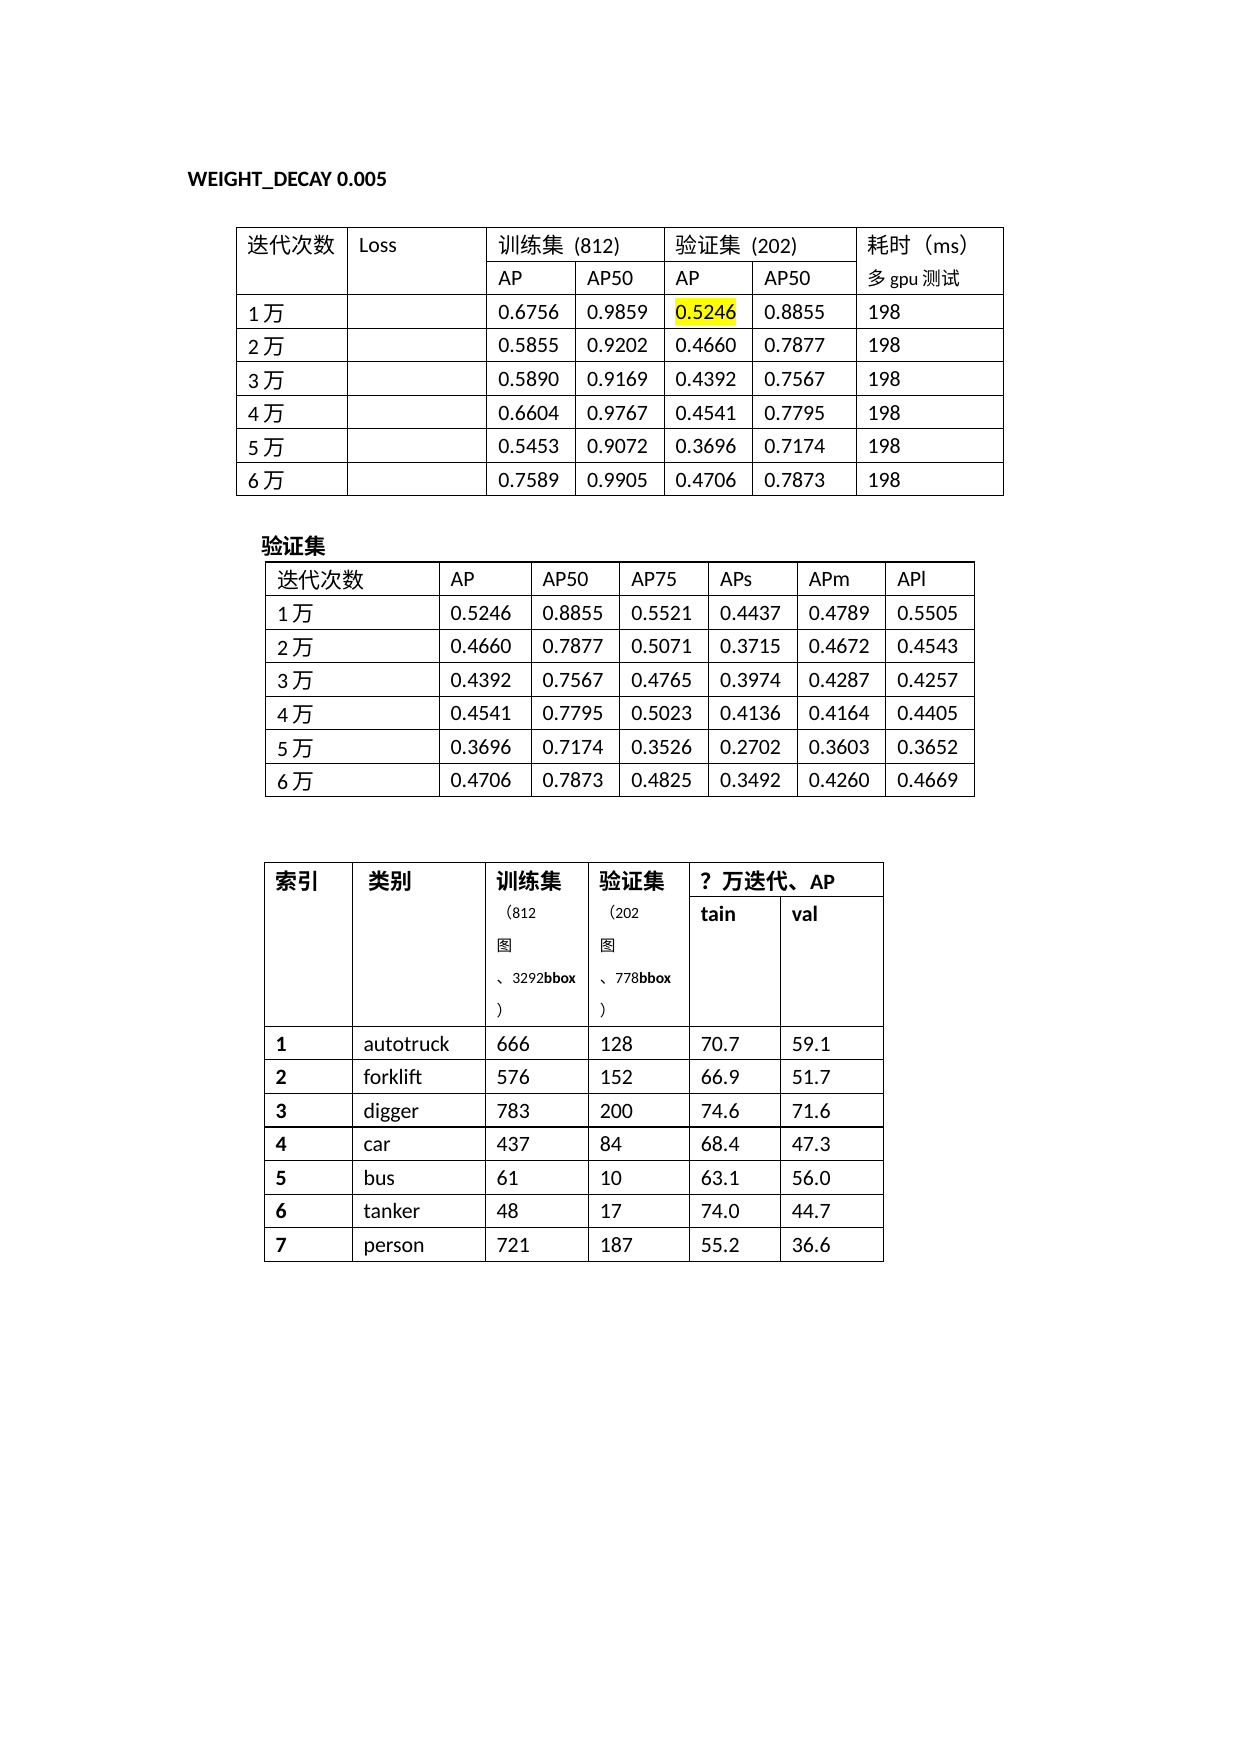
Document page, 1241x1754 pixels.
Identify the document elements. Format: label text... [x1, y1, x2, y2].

table_cell [348, 396, 486, 428]
table_cell 0.5521 [620, 596, 708, 628]
table_cell person [353, 1228, 485, 1261]
table_cell 61 [486, 1161, 588, 1193]
table_cell 721 [486, 1228, 588, 1261]
table_cell 5万 [266, 730, 439, 763]
table_cell 0.4660 [440, 630, 531, 662]
table_cell autotruck [353, 1027, 485, 1059]
table_cell 5万 [237, 429, 347, 462]
table_cell tain [690, 897, 780, 1026]
table_cell 0.5246 [665, 295, 752, 328]
table_cell 5 [265, 1161, 352, 1193]
table_cell [348, 463, 486, 495]
table_cell 152 [589, 1060, 689, 1093]
table_cell 0.3974 [709, 663, 797, 696]
table_cell val [781, 897, 883, 1026]
table_cell 198 [857, 329, 1003, 361]
table_cell 0.9859 [576, 295, 664, 328]
table_header AP50 [532, 563, 619, 595]
table_cell 0.3603 [798, 730, 885, 763]
table_cell [348, 295, 486, 328]
table_header 索引 [265, 863, 352, 1026]
table_cell 0.4164 [798, 697, 885, 729]
table_cell 84 [589, 1128, 689, 1160]
table_cell 0.7589 [487, 463, 575, 495]
table_cell 198 [857, 463, 1003, 495]
table_cell 4 [265, 1128, 352, 1160]
table_cell 0.2702 [709, 730, 797, 763]
table_cell 187 [589, 1228, 689, 1261]
table_cell tanker [353, 1195, 485, 1227]
table_cell [348, 429, 486, 462]
table_cell 0.5023 [620, 697, 708, 729]
table_cell 0.4672 [798, 630, 885, 662]
table_cell 0.7795 [753, 396, 856, 428]
table_cell 0.6604 [487, 396, 575, 428]
table_cell 44.7 [781, 1195, 883, 1227]
table_cell 0.9072 [576, 429, 664, 462]
table_cell 0.4405 [886, 697, 974, 729]
table_cell 4万 [237, 396, 347, 428]
table_cell 3万 [237, 362, 347, 395]
table_cell 0.7877 [753, 329, 856, 361]
table_cell 0.4765 [620, 663, 708, 696]
table_cell 0.3526 [620, 730, 708, 763]
table_header 训练集 （812图、3292bbox） [486, 863, 588, 1026]
table_cell 0.4257 [886, 663, 974, 696]
table_cell 1万 [237, 295, 347, 328]
table_cell AP [487, 262, 575, 294]
table_cell 66.9 [690, 1060, 780, 1093]
table_cell 0.7567 [532, 663, 619, 696]
table_cell 0.3696 [440, 730, 531, 763]
table_cell 0.4825 [620, 764, 708, 796]
table_cell 0.9202 [576, 329, 664, 361]
text WEIGHT_DECAY 0.005 [187, 162, 1053, 194]
table_cell 0.7873 [532, 764, 619, 796]
table_cell 0.3492 [709, 764, 797, 796]
table_cell 17 [589, 1195, 689, 1227]
table_cell 0.9169 [576, 362, 664, 395]
table_header APm [798, 563, 885, 595]
table_cell forklift [353, 1060, 485, 1093]
table_cell 0.4437 [709, 596, 797, 628]
table_cell 10 [589, 1161, 689, 1193]
table_cell [348, 329, 486, 361]
table_cell 2 [265, 1060, 352, 1093]
list 验证集 [261, 529, 1053, 561]
table_cell 2万 [266, 630, 439, 662]
table_cell 6万 [266, 764, 439, 796]
table_cell 71.6 [781, 1094, 883, 1126]
table_cell 0.4543 [886, 630, 974, 662]
table_cell 0.4541 [440, 697, 531, 729]
table_cell 0.4287 [798, 663, 885, 696]
table_cell 48 [486, 1195, 588, 1227]
table_cell 0.9767 [576, 396, 664, 428]
table_cell 7 [265, 1228, 352, 1261]
table_cell [348, 362, 486, 395]
table_cell 198 [857, 295, 1003, 328]
table_cell 63.1 [690, 1161, 780, 1193]
table_cell 56.0 [781, 1161, 883, 1193]
table_cell 200 [589, 1094, 689, 1126]
table_cell 198 [857, 362, 1003, 395]
table_cell 0.4669 [886, 764, 974, 796]
table_cell 0.7567 [753, 362, 856, 395]
table_header APs [709, 563, 797, 595]
table_cell 0.5890 [487, 362, 575, 395]
table_cell 0.6756 [487, 295, 575, 328]
table_cell 3万 [266, 663, 439, 696]
table_cell 0.8855 [753, 295, 856, 328]
table_cell 2万 [237, 329, 347, 361]
table_cell 437 [486, 1128, 588, 1160]
table_cell 128 [589, 1027, 689, 1059]
table_header 验证集 （202图、778bbox） [589, 863, 689, 1026]
table_cell 0.3715 [709, 630, 797, 662]
table_header 迭代次数 [237, 228, 347, 294]
table_cell 74.6 [690, 1094, 780, 1126]
table_cell 783 [486, 1094, 588, 1126]
table_cell 0.4260 [798, 764, 885, 796]
table_cell 198 [857, 429, 1003, 462]
table_cell 0.7795 [532, 697, 619, 729]
table_cell 51.7 [781, 1060, 883, 1093]
table_cell 0.4541 [665, 396, 752, 428]
table_cell 59.1 [781, 1027, 883, 1059]
table_cell 198 [857, 396, 1003, 428]
table_cell 0.4706 [665, 463, 752, 495]
table_cell 0.5855 [487, 329, 575, 361]
table_cell 0.5453 [487, 429, 575, 462]
table_cell 0.7174 [532, 730, 619, 763]
table_cell 0.5246 [440, 596, 531, 628]
table_cell bus [353, 1161, 485, 1193]
table_cell 0.4136 [709, 697, 797, 729]
table_cell 4万 [266, 697, 439, 729]
table_cell 74.0 [690, 1195, 780, 1227]
table_cell 0.7873 [753, 463, 856, 495]
table_cell 6万 [237, 463, 347, 495]
table_cell AP50 [576, 262, 664, 294]
table_cell 0.7174 [753, 429, 856, 462]
table_cell 36.6 [781, 1228, 883, 1261]
table_cell 0.8855 [532, 596, 619, 628]
table_header 训练集 (812) [487, 228, 664, 261]
table_cell 0.4392 [440, 663, 531, 696]
table_cell 6 [265, 1195, 352, 1227]
table_cell 0.5505 [886, 596, 974, 628]
table_cell 0.4660 [665, 329, 752, 361]
table_cell 0.9905 [576, 463, 664, 495]
table_header 类别 [353, 863, 485, 1026]
table_header ？万迭代、AP [690, 863, 883, 896]
table_cell 0.4706 [440, 764, 531, 796]
table_cell 0.4392 [665, 362, 752, 395]
table_header APl [886, 563, 974, 595]
table_cell 3 [265, 1094, 352, 1126]
table_cell AP50 [753, 262, 856, 294]
table_cell digger [353, 1094, 485, 1126]
table_cell 576 [486, 1060, 588, 1093]
table_cell 47.3 [781, 1128, 883, 1160]
table_cell 68.4 [690, 1128, 780, 1160]
table_header 耗时（ms） 多gpu测试 [857, 228, 1003, 294]
table_cell 70.7 [690, 1027, 780, 1059]
table_cell 666 [486, 1027, 588, 1059]
table_header 验证集 (202) [665, 228, 856, 261]
table_header Loss [348, 228, 486, 294]
table_cell 1万 [266, 596, 439, 628]
table_cell 0.4789 [798, 596, 885, 628]
table_header 迭代次数 [266, 563, 439, 595]
table_cell 0.7877 [532, 630, 619, 662]
table_cell 0.3696 [665, 429, 752, 462]
table_cell 0.3652 [886, 730, 974, 763]
table_cell 0.5071 [620, 630, 708, 662]
table_cell AP [665, 262, 752, 294]
table_cell 55.2 [690, 1228, 780, 1261]
table_cell car [353, 1128, 485, 1160]
table_header AP75 [620, 563, 708, 595]
table_cell 1 [265, 1027, 352, 1059]
table_header AP [440, 563, 531, 595]
